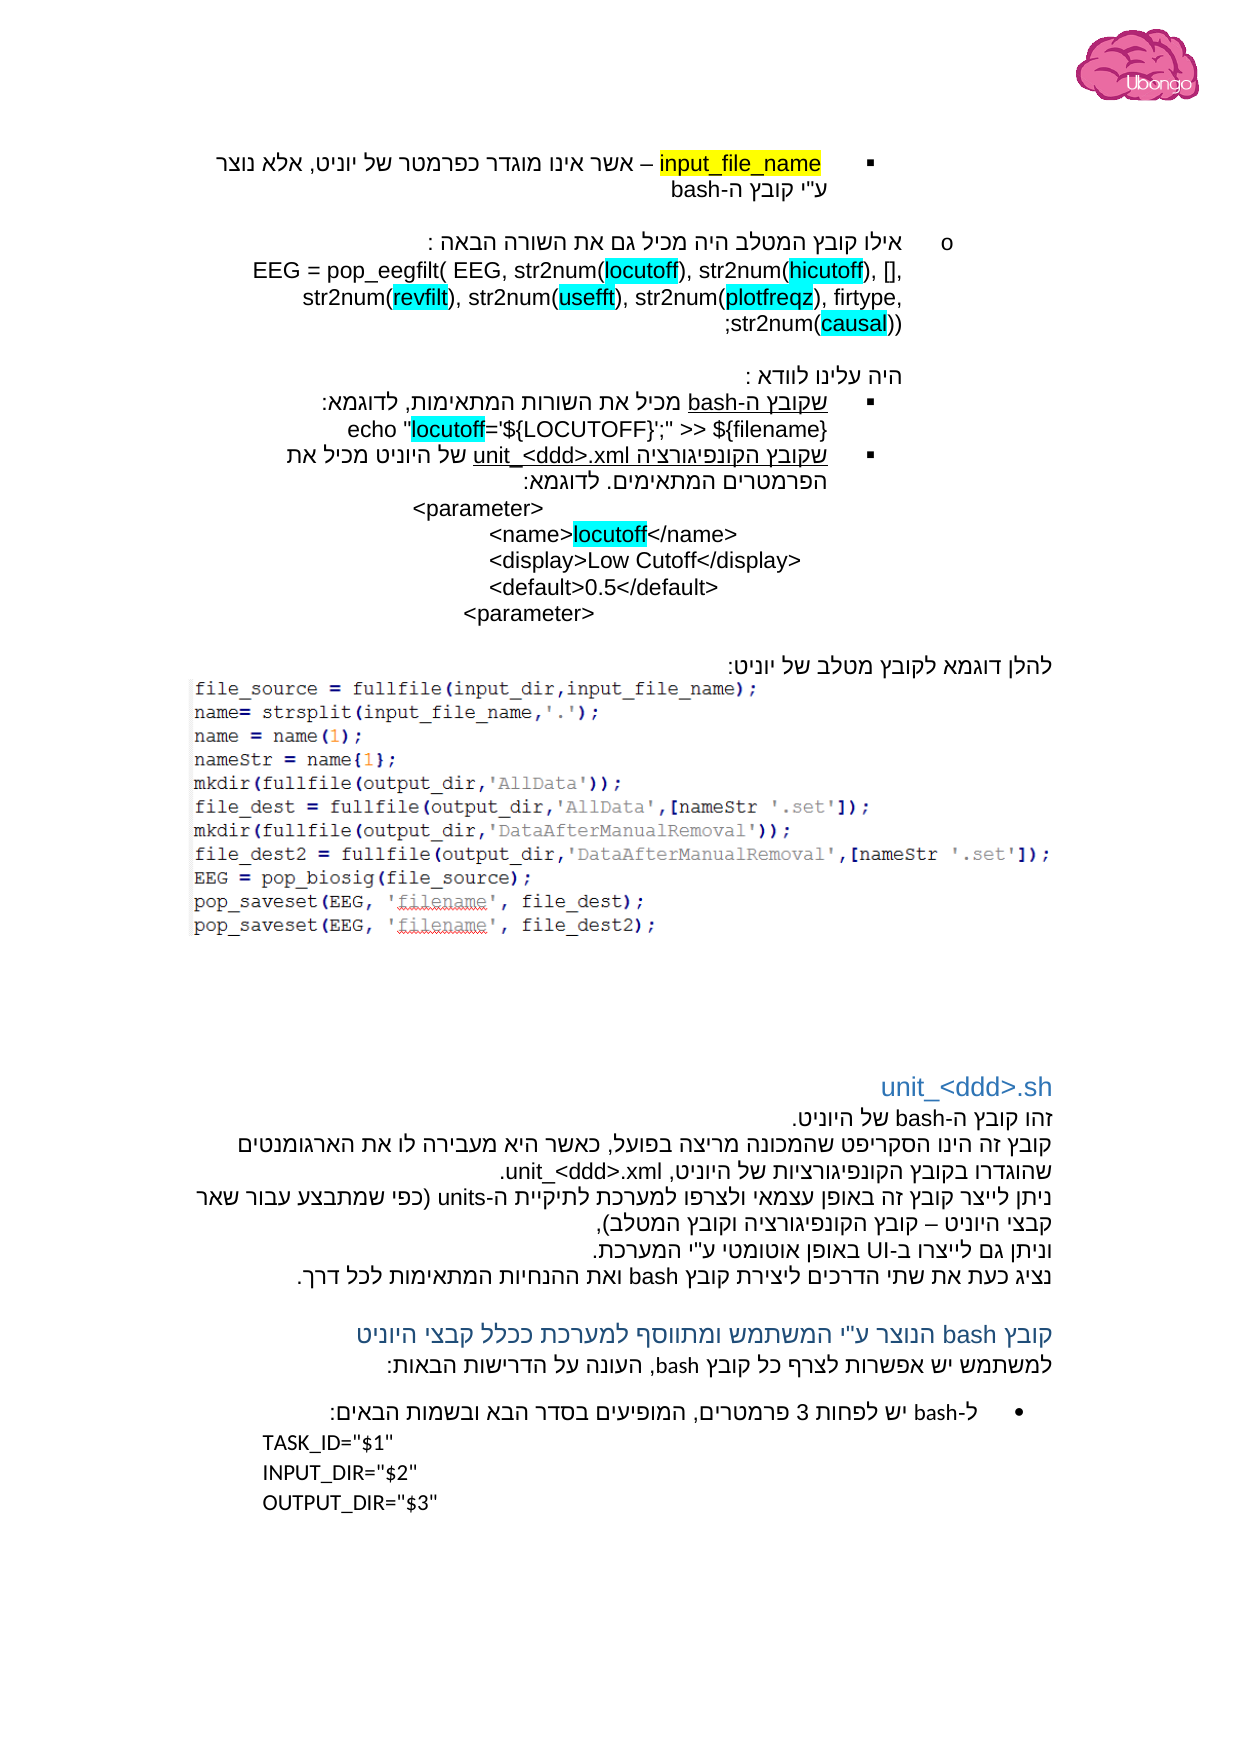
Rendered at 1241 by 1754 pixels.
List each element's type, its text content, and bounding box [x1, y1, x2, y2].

list היה עלינו לוודא : [187, 363, 903, 389]
list <name>locutoff</name> [647, 521, 1053, 547]
text נציג כעת את שתי הדרכים ליצירת קובץ bash ואת ההנחיות המתאימות לכל דרך. [187, 1263, 1053, 1289]
text ניתן לייצר קובץ זה באופן עצמאי ולצרפו למערכת לתיקיית ה-units (כפי שמתבצע עבור שאר קבצי היוניט – קובץ הקונפיגורציה וקובץ המטלב), [187, 1184, 1053, 1237]
list <parameter> [412, 494, 1053, 521]
list OUTPUT_DIR="$3" [262, 1488, 1053, 1517]
list INPUT_DIR="$2" [262, 1458, 1053, 1486]
text זהו קובץ ה-bash של היוניט. [187, 1105, 1053, 1131]
list שקובץ הקונפיגורציה unit_<ddd>.xml של היוניט מכיל את הפרמטרים המתאימים. לדוגמא: [187, 442, 865, 494]
subtitle unit_<ddd>.sh [187, 1071, 1053, 1102]
text למשתמש יש אפשרות לצרף כל קובץ bash, העונה על הדרישות הבאות: [187, 1351, 1053, 1379]
list שקובץ ה-bash מכיל את השורות המתאימות, לדוגמא: [187, 389, 865, 416]
text וניתן גם לייצרו ב-UI באופן אוטומטי ע"י המערכת. [187, 1237, 1053, 1263]
subtitle קובץ bash הנוצר ע"י המשתמש ומתווסף למערכת ככלל קבצי היוניט [187, 1320, 1053, 1349]
list <display>Low Cutoff</display> [412, 547, 1053, 574]
list echo "locutoff='${LOCUTOFF}';" >> ${filename} [187, 416, 411, 442]
list אילו קובץ המטלב היה מכיל גם את השורה הבאה : [187, 229, 940, 257]
list EEG = pop_eegfilt( EEG, str2num(locutoff), str2num(hicutoff), [], str2num(revfilt), str2num(usefft), str2num(plotfreqz), firtype, str2num(causal)); [187, 257, 903, 336]
list echo "locutoff='${LOCUTOFF}';" >> ${filename} [485, 416, 828, 442]
list ל-bash יש לפחות 3 פרמטרים, המופיעים בסדר הבא ובשמות הבאים: [187, 1398, 1015, 1426]
text להלן דוגמא לקובץ מטלב של יוניט: [187, 653, 1053, 679]
text קובץ זה הינו הסקריפט שהמכונה מריצה בפועל, כאשר היא מעבירה לו את הארגומנטים שהוגדרו בקובץ הקונפיגורציות של היוניט, unit_<ddd>.xml. [187, 1131, 1053, 1184]
list TASK_ID="$1" [262, 1428, 1053, 1456]
picture [1071, 25, 1200, 101]
list <name>locutoff</name> [412, 521, 573, 547]
list <parameter> [412, 600, 1053, 626]
picture [188, 679, 1053, 936]
list input_file_name – אשר אינו מוגדר כפרמטר של יוניט, אלא נוצר ע"י קובץ ה-bash [187, 150, 865, 203]
list <default>0.5</default> [412, 574, 1053, 600]
